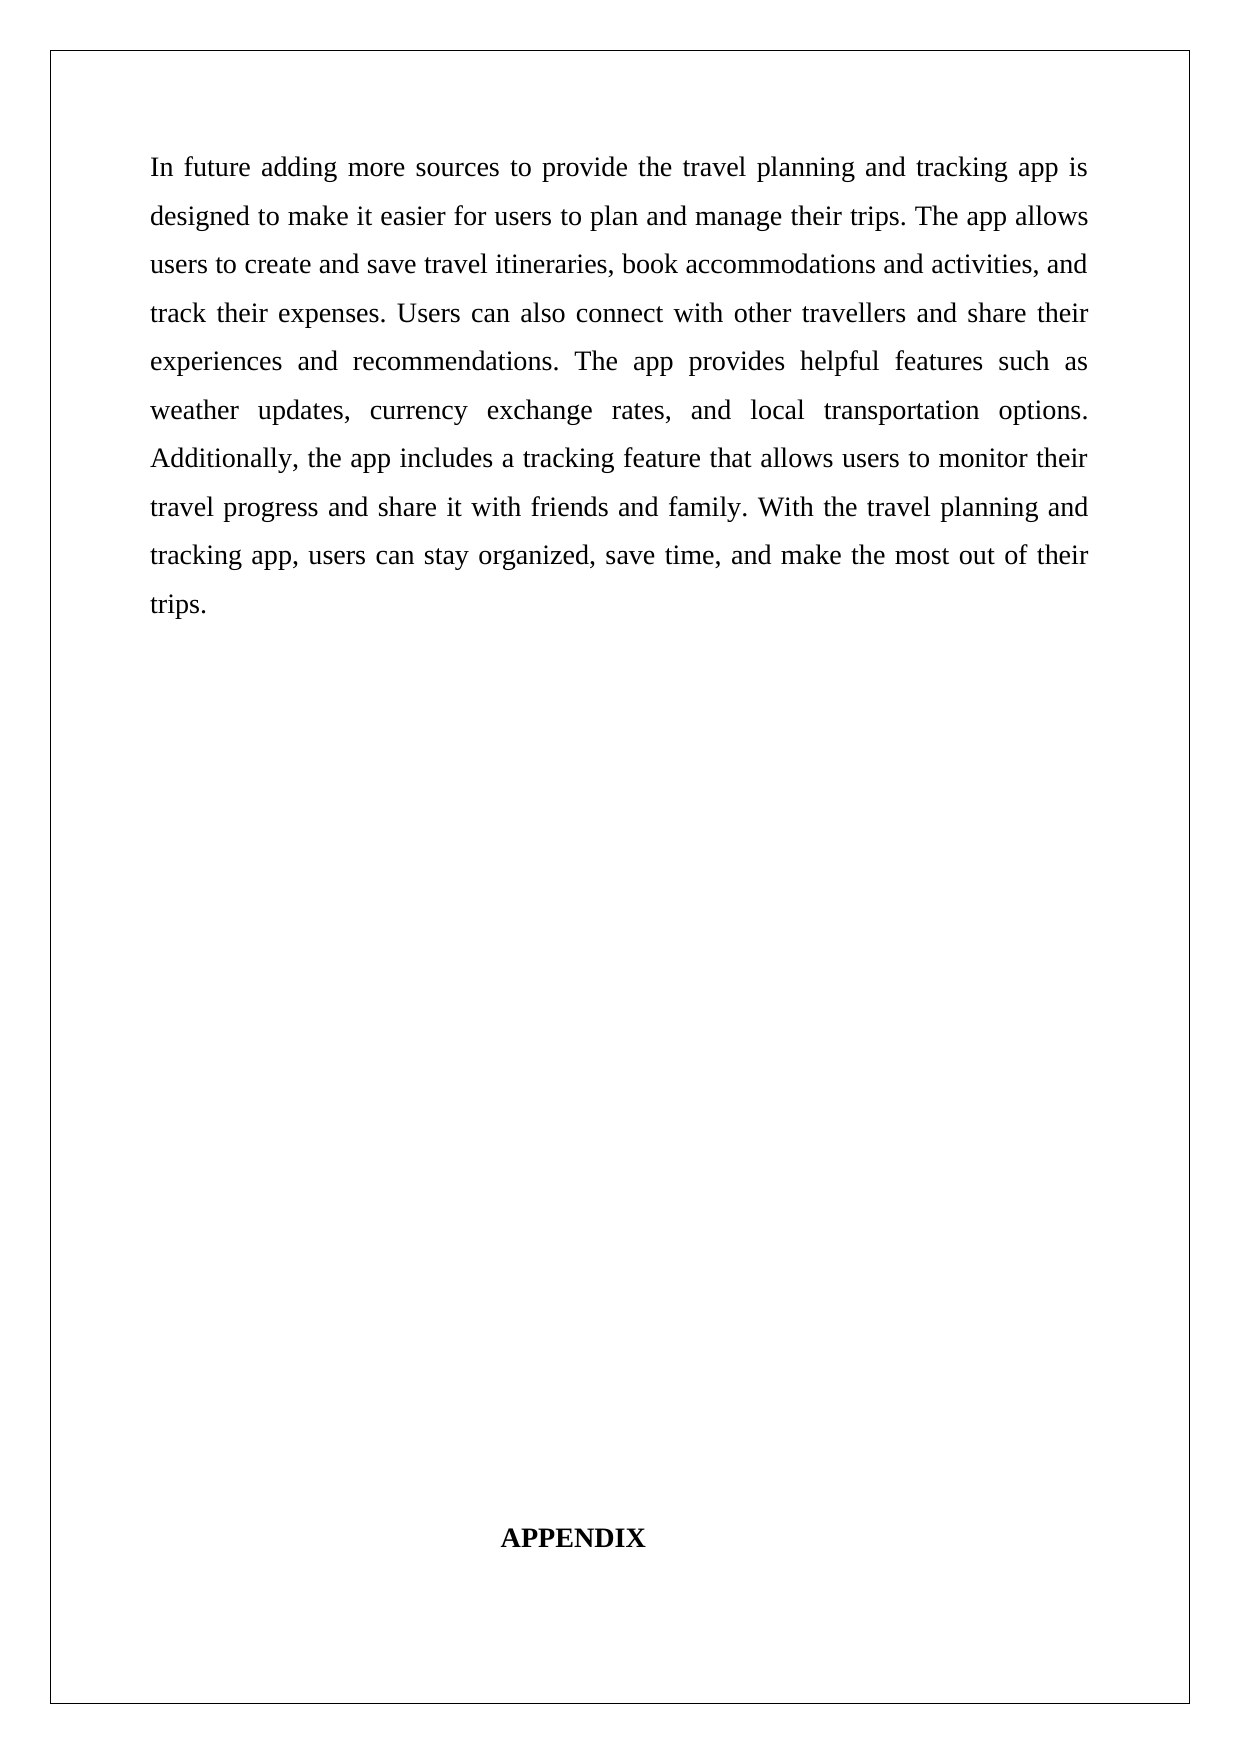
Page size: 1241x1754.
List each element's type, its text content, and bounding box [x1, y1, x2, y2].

text In future adding more sources to provide the travel planning and tracking app is designed to make it easier for users to plan and manage their trips. The app allows users to create and save travel itineraries, book accommodations and activities, and track their expenses. Users can also connect with other travellers and share their experiences and recommendations. The app provides helpful features such as weather updates, currency exchange rates, and local transportation options. Additionally, the app includes a tracking feature that allows users to monitor their travel progress and share it with friends and family. With the travel planning and tracking app, users can stay organized, save time, and make the most out of their trips. [150, 150, 1090, 619]
text APPENDIX [150, 1521, 1090, 1554]
